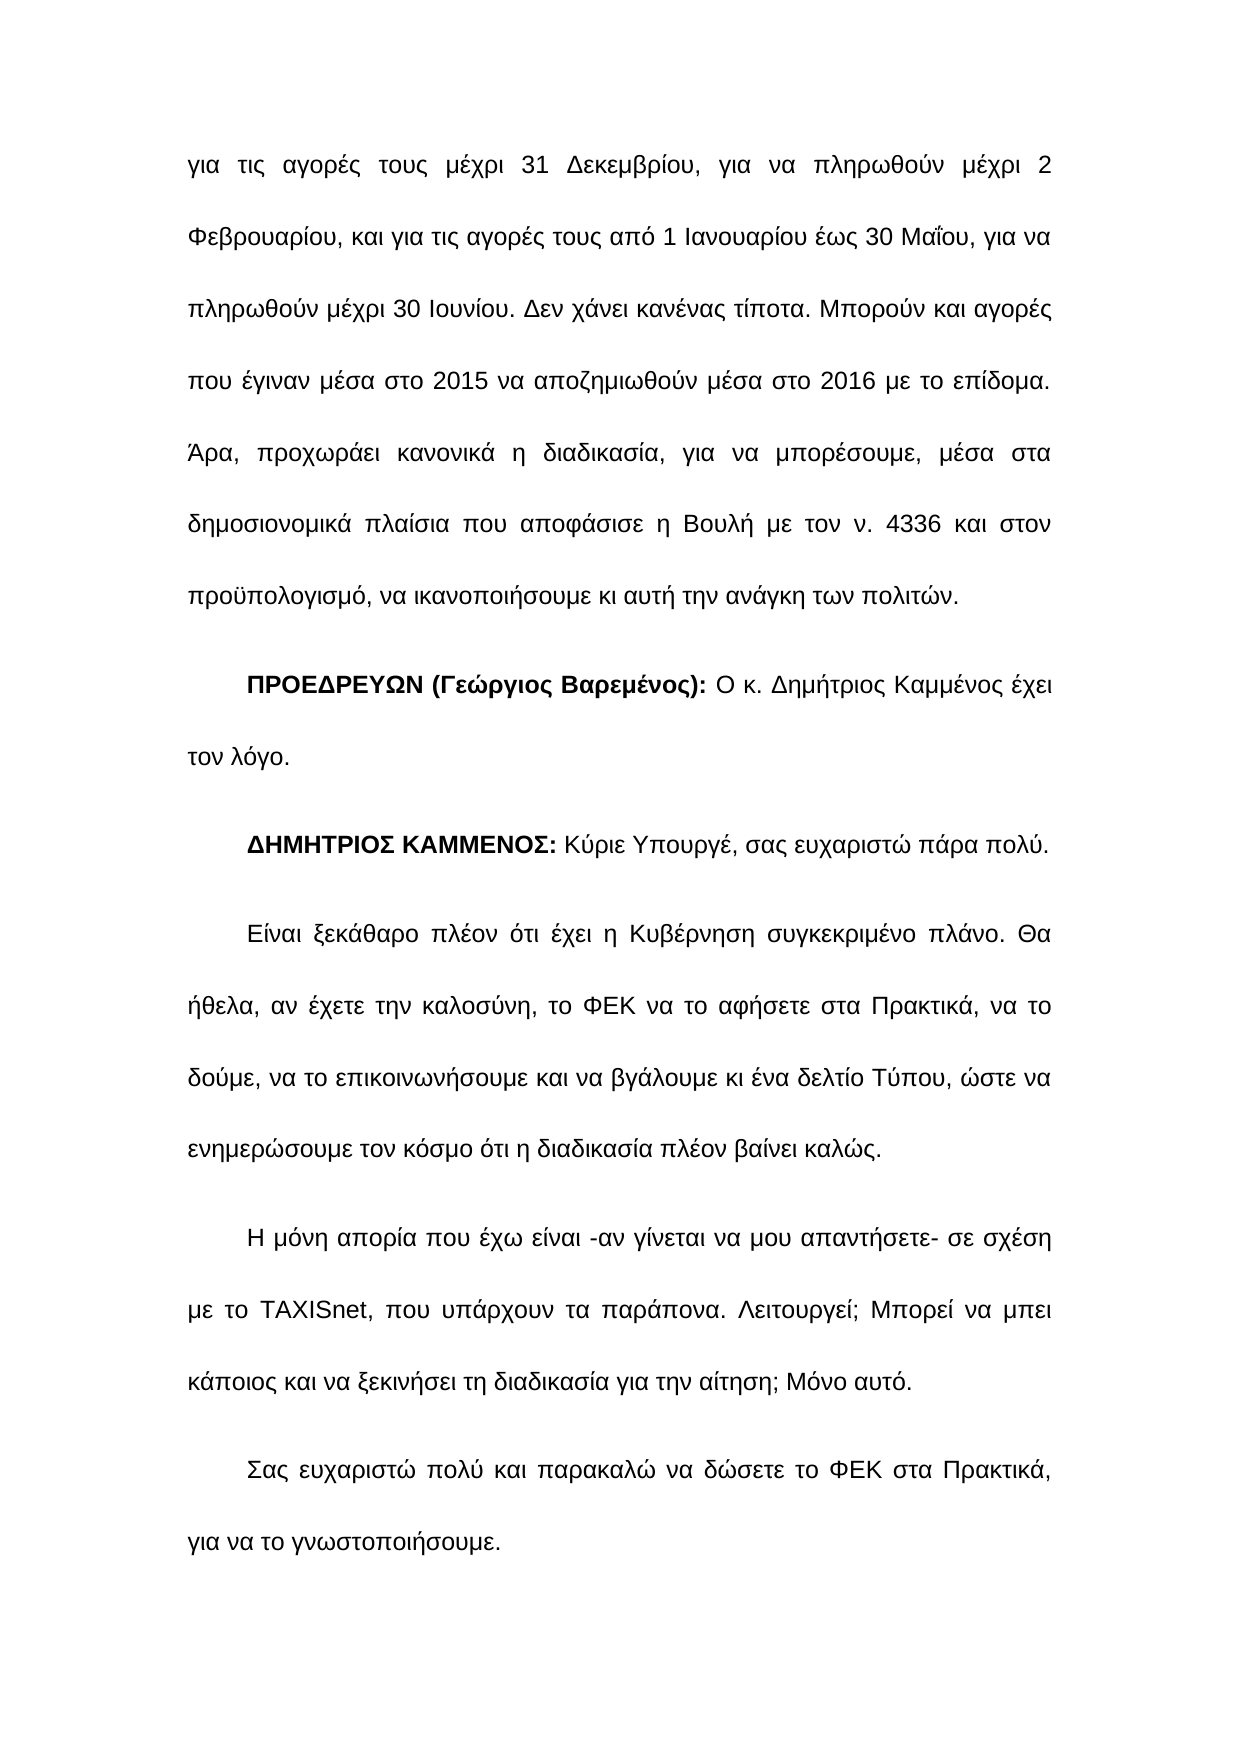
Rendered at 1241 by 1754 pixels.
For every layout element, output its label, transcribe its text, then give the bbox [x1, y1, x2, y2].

text Η μόνη απορία που έχω είναι -αν γίνεται να μου απαντήσετε- σε σχέση με το TAXISnet, που υπάρχουν τα παράπονα. Λειτουργεί; Μπορεί να μπει κάποιος και να ξεκινήσει τη διαδικασία για την αίτηση; Μόνο αυτό. [187, 1223, 1053, 1395]
text Είναι ξεκάθαρο πλέον ότι έχει η Κυβέρνηση συγκεκριμένο πλάνο. Θα ήθελα, αν έχετε την καλοσύνη, το ΦΕΚ να το αφήσετε στα Πρακτικά, να το δούμε, να το επικοινωνήσουμε και να βγάλουμε κι ένα δελτίο Τύπου, ώστε να ενημερώσουμε τον κόσμο ότι η διαδικασία πλέον βαίνει καλώς. [187, 919, 1053, 1163]
text ΔΗΜΗΤΡΙΟΣ ΚΑΜΜΕΝΟΣ: Κύριε Υπουργέ, σας ευχαριστώ πάρα πολύ. [187, 830, 1053, 859]
text Σας ευχαριστώ πολύ και παρακαλώ να δώσετε το ΦΕΚ στα Πρακτικά, για να το γνωστοποιήσουμε. [187, 1455, 1053, 1556]
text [187, 150, 1053, 610]
text ΠΡΟΕΔΡΕΥΩΝ (Γεώργιος Βαρεμένος): Ο κ. Δημήτριος Καμμένος έχει τον λόγο. [187, 670, 1053, 770]
